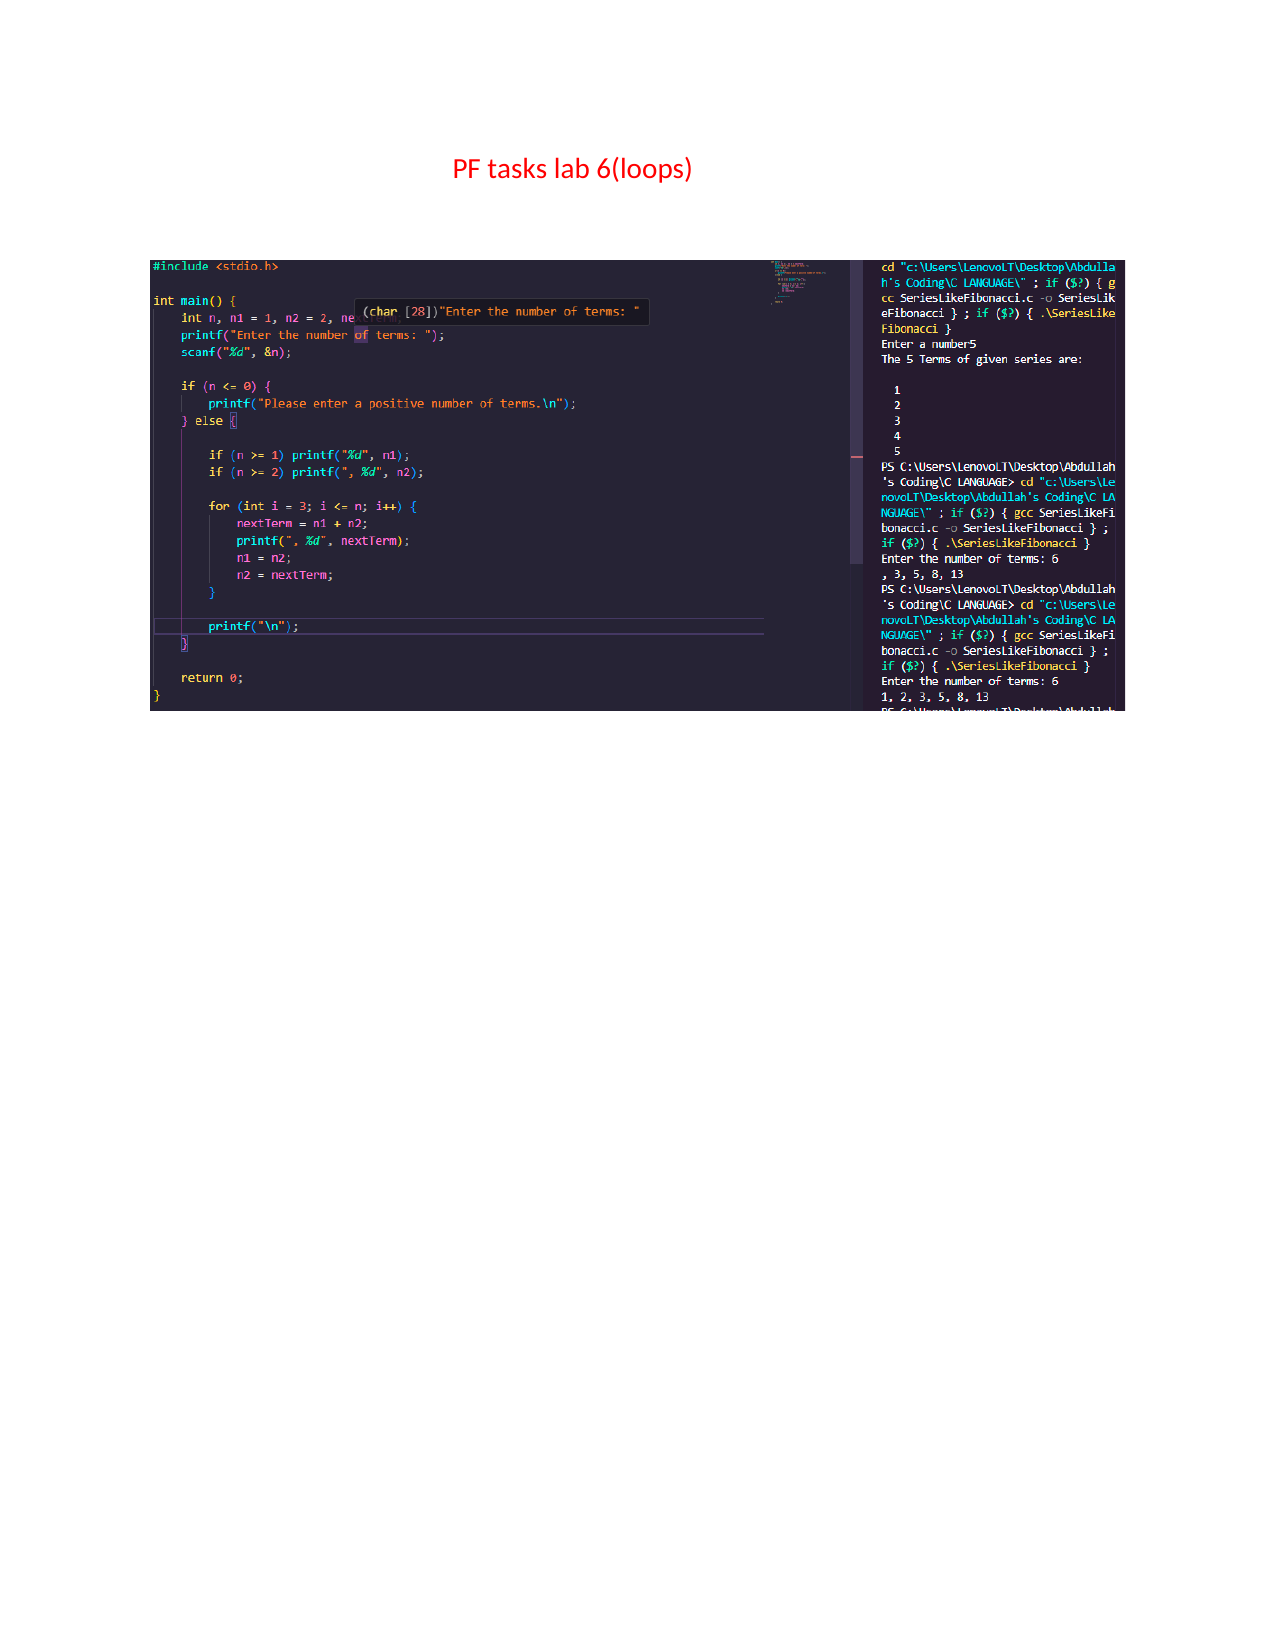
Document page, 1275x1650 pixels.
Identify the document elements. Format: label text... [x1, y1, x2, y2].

text PF tasks lab 6(loops) [150, 150, 1125, 186]
